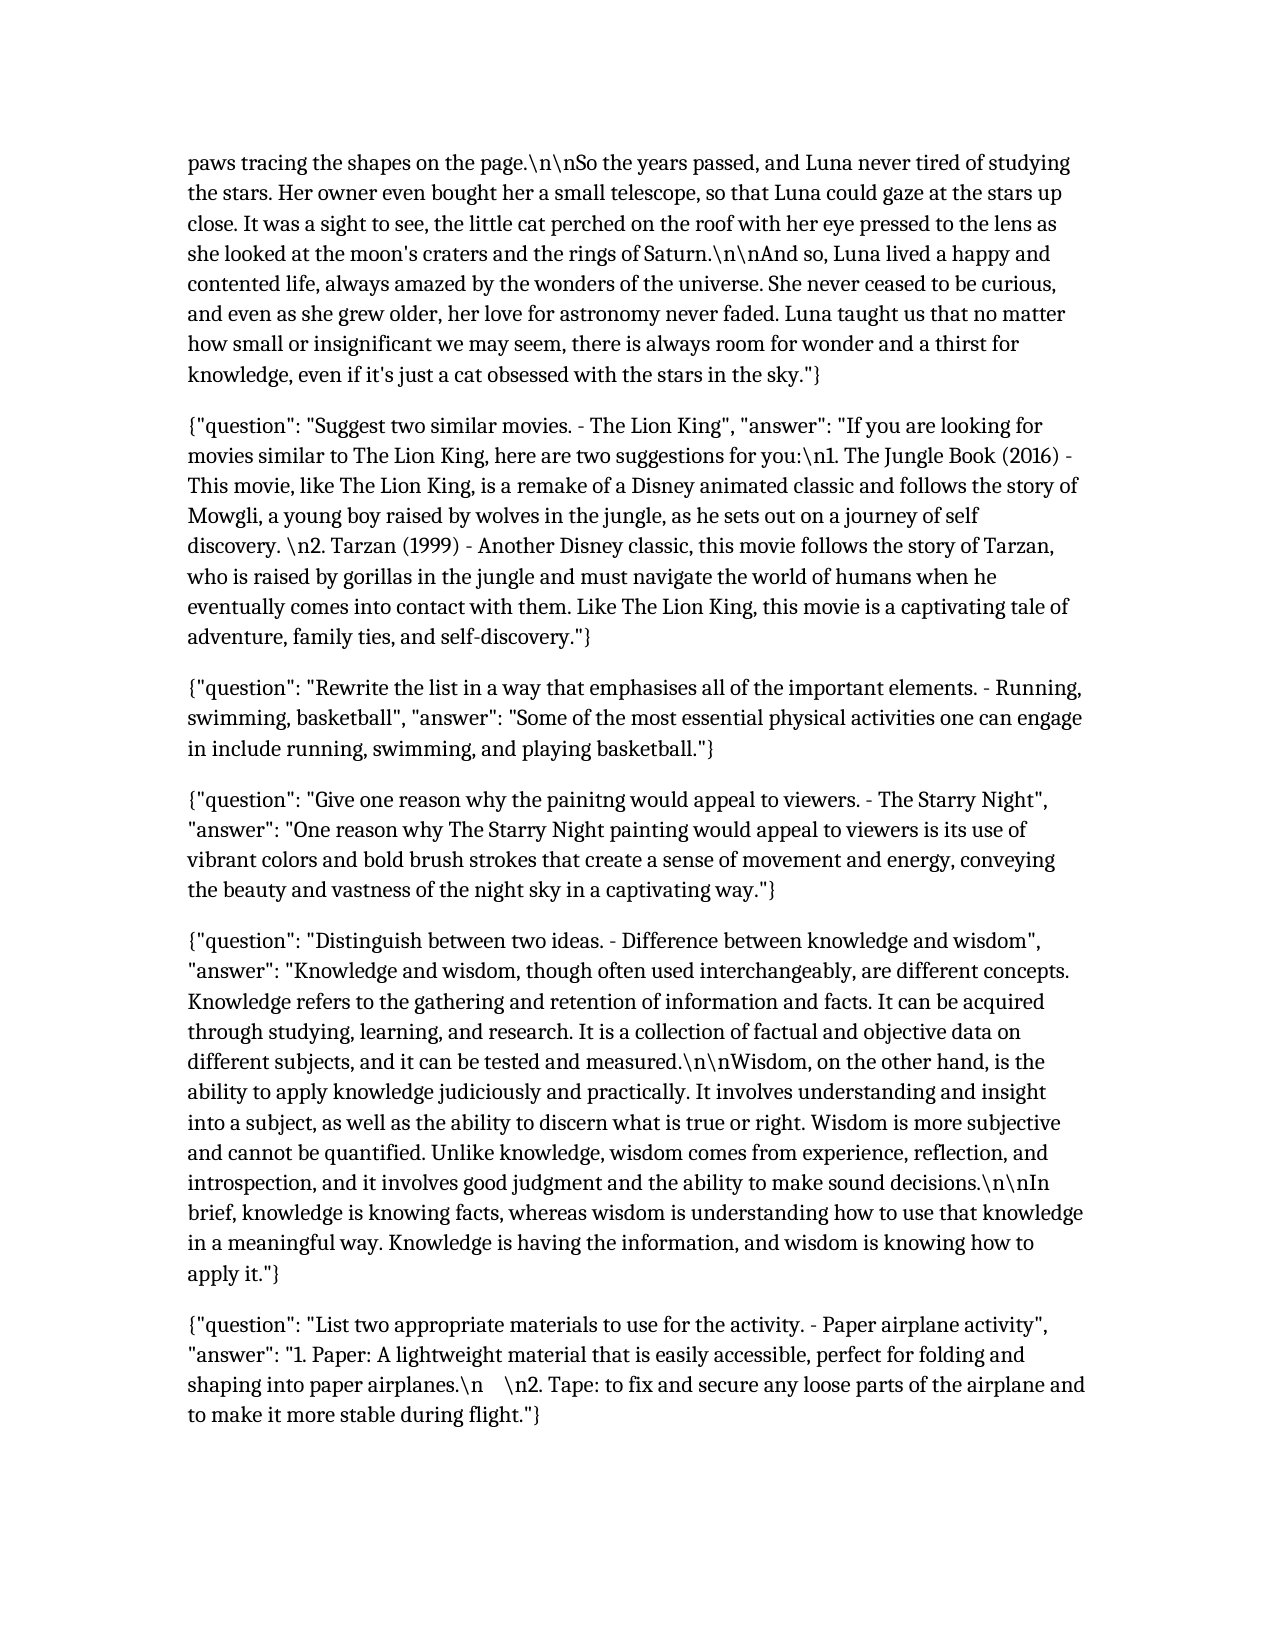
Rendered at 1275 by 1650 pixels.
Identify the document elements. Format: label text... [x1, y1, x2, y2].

text {"question": "Suggest two similar movies. - The Lion King", "answer": "If you are looking for movies similar to The Lion King, here are two suggestions for you:\n1. The Jungle Book (2016) - This movie, like The Lion King, is a remake of a Disney animated classic and follows the story of Mowgli, a young boy raised by wolves in the jungle, as he sets out on a journey of self discovery. \n2. Tarzan (1999) - Another Disney classic, this movie follows the story of Tarzan, who is raised by gorillas in the jungle and must navigate the world of humans when he eventually comes into contact with them. Like The Lion King, this movie is a captivating tale of adventure, family ties, and self-discovery."} [187, 412, 1087, 650]
text {"question": "List two appropriate materials to use for the activity. - Paper airplane activity", "answer": "1. Paper: A lightweight material that is easily accessible, perfect for folding and shaping into paper airplanes.\n \n2. Tape: to fix and secure any loose parts of the airplane and to make it more stable during flight."} [187, 1311, 1087, 1428]
text {"question": "Distinguish between two ideas. - Difference between knowledge and wisdom", "answer": "Knowledge and wisdom, though often used interchangeably, are different concepts. Knowledge refers to the gathering and retention of information and facts. It can be acquired through studying, learning, and research. It is a collection of factual and objective data on different subjects, and it can be tested and measured.\n\nWisdom, on the other hand, is the ability to apply knowledge judiciously and practically. It involves understanding and insight into a subject, as well as the ability to discern what is true or right. Wisdom is more subjective and cannot be quantified. Unlike knowledge, wisdom comes from experience, reflection, and introspection, and it involves good judgment and the ability to make sound decisions.\n\nIn brief, knowledge is knowing facts, whereas wisdom is understanding how to use that knowledge in a meaningful way. Knowledge is having the information, and wisdom is knowing how to apply it."} [187, 928, 1087, 1287]
text {"question": "Give one reason why the painitng would appeal to viewers. - The Starry Night", "answer": "One reason why The Starry Night painting would appeal to viewers is its use of vibrant colors and bold brush strokes that create a sense of movement and energy, conveying the beauty and vastness of the night sky in a captivating way."} [187, 786, 1087, 903]
text {"question": "Rewrite the list in a way that emphasises all of the important elements. - Running, swimming, basketball", "answer": "Some of the most essential physical activities one can engage in include running, swimming, and playing basketball."} [187, 675, 1087, 762]
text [187, 150, 1087, 388]
